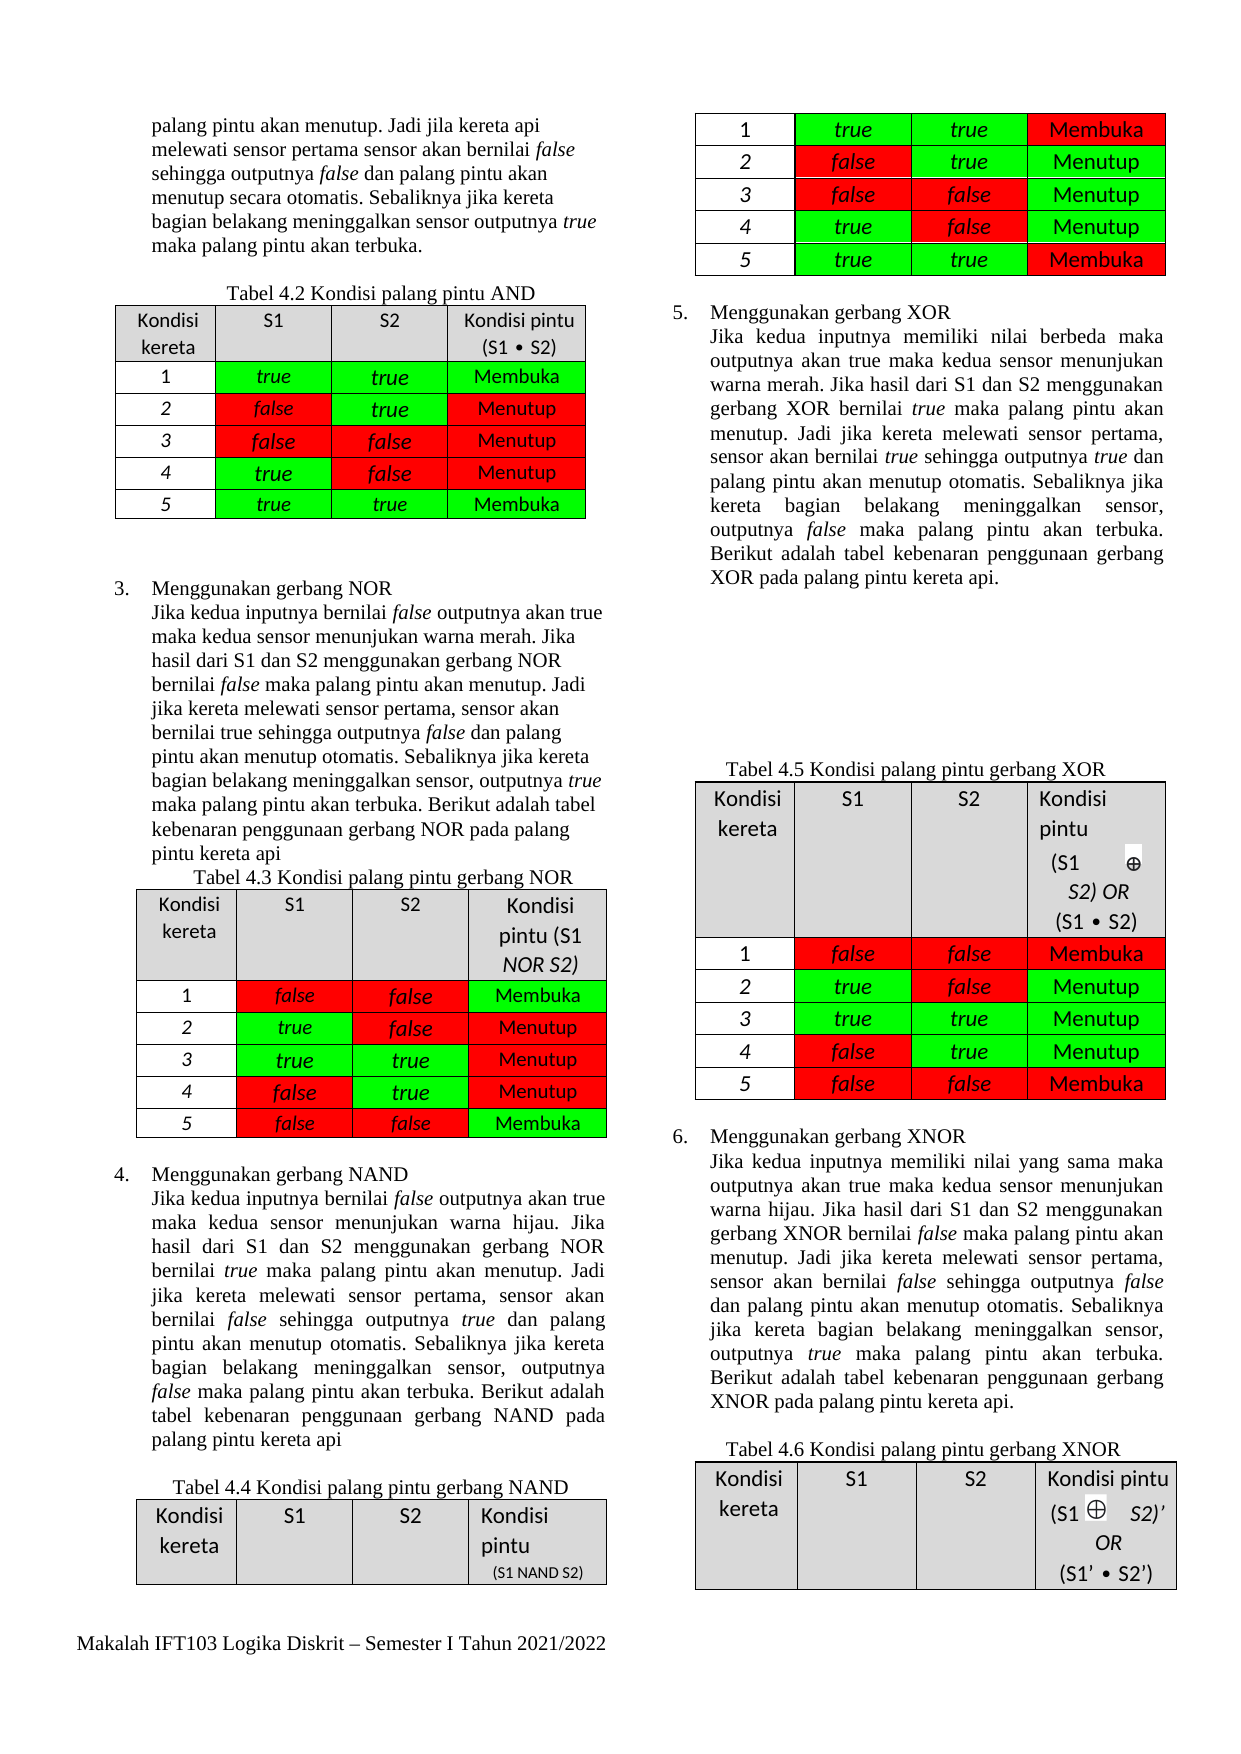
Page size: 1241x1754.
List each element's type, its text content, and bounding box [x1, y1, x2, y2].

list Tabel 4.5 Kondisi palang pintu gerbang XOR [710, 757, 1164, 781]
table_cell false [216, 426, 331, 457]
table_cell false [912, 970, 1027, 1002]
table_cell 4 [696, 211, 794, 242]
list Tabel 4.2 Kondisi palang pintu AND [151, 281, 605, 305]
table_cell Membuka [1028, 1068, 1165, 1099]
picture [1084, 1493, 1107, 1521]
table_cell false [237, 1077, 352, 1108]
table_cell Membuka [469, 981, 606, 1012]
table_cell false [353, 1109, 468, 1137]
table_cell 3 [116, 426, 215, 457]
list Jika kedua inputnya bernilai false outputnya akan true maka kedua sensor menunjukan warna merah. Jika hasil dari S1 dan S2 menggunakan gerbang NOR bernilai false maka palang pintu akan menutup. Jadi jika kereta melewati sensor pertama, sensor akan bernilai true sehingga outputnya false dan palang pintu akan menutup otomatis. Sebaliknya jika kereta bagian belakang meninggalkan sensor, outputnya true maka palang pintu akan terbuka. Berikut adalah tabel kebenaran penggunaan gerbang NOR pada palang pintu kereta api [151, 600, 605, 864]
list Jika kedua inputnya memiliki nilai berbeda maka outputnya akan true maka kedua sensor menunjukan warna merah. Jika hasil dari S1 dan S2 menggunakan gerbang XOR bernilai true maka palang pintu akan menutup. Jadi jika kereta melewati sensor pertama, sensor akan bernilai true sehingga outputnya true dan palang pintu akan menutup otomatis. Sebaliknya jika kereta bagian belakang meninggalkan sensor, outputnya false maka palang pintu akan terbuka. Berikut adalah tabel kebenaran penggunaan gerbang XOR pada palang pintu kereta api. [710, 324, 1164, 589]
list Menggunakan gerbang NOR [114, 576, 605, 600]
table_cell true [237, 1045, 352, 1076]
table_header S2 [353, 890, 468, 980]
list Tabel 4.4 Kondisi palang pintu gerbang NAND [151, 1475, 605, 1499]
table_cell 5 [696, 244, 794, 275]
table_cell true [216, 458, 331, 489]
table_header Kondisi pintu (S1 ∙ S2) [448, 306, 585, 361]
table_cell false [912, 211, 1027, 242]
table_header Kondisi kereta [137, 1500, 236, 1584]
table_header Kondisi pintu (S1 S2) OR (S1 ∙ S2) [1028, 783, 1165, 937]
table_cell false [332, 458, 447, 489]
table_cell Menutup [1028, 146, 1165, 177]
table_cell 3 [696, 1003, 794, 1034]
table_header S2 [353, 1500, 468, 1584]
table_cell false [237, 981, 352, 1012]
table_cell 4 [137, 1077, 236, 1108]
table_cell true [216, 490, 331, 518]
table_cell Membuka [1028, 114, 1165, 145]
table_cell Membuka [469, 1109, 606, 1137]
table_header S2 [912, 783, 1027, 937]
table_cell true [912, 114, 1027, 145]
table_cell true [795, 1003, 911, 1034]
table_header Kondisi kereta [137, 890, 236, 980]
table_cell false [795, 1068, 911, 1099]
table_cell Menutup [448, 426, 585, 457]
table_header S2 [332, 306, 447, 361]
table_cell Membuka [448, 490, 585, 518]
table_cell false [912, 179, 1027, 210]
table_cell true [332, 490, 447, 518]
table_cell 1 [696, 114, 794, 145]
table_header Kondisi pintu (S1 S2)’ OR (S1’ ∙ S2’) [1036, 1463, 1176, 1589]
table_cell 3 [696, 179, 794, 210]
list Tabel 4.6 Kondisi palang pintu gerbang XNOR [710, 1437, 1164, 1461]
table_header S2 [917, 1463, 1035, 1589]
table_cell false [353, 981, 468, 1012]
table_cell false [353, 1013, 468, 1044]
table_cell 1 [137, 981, 236, 1012]
table_header Kondisi pintu (S1 NOR S2) [469, 890, 606, 980]
table_cell Menutup [469, 1013, 606, 1044]
table_cell true [796, 211, 911, 242]
table_header Kondisi kereta [696, 783, 794, 937]
list Menggunakan gerbang NAND [114, 1162, 605, 1186]
table_cell true [332, 394, 447, 425]
table_cell false [796, 179, 911, 210]
table_cell false [796, 146, 911, 177]
table_cell 4 [696, 1035, 794, 1067]
table_cell true [332, 362, 447, 393]
table_cell Menutup [1028, 179, 1165, 210]
table_cell Membuka [1028, 938, 1165, 969]
table_header S1 [237, 890, 352, 980]
table_header S1 [798, 1463, 916, 1589]
table_cell Membuka [448, 362, 585, 393]
table_cell 1 [696, 938, 794, 969]
table_cell Menutup [1028, 211, 1165, 242]
table_cell true [912, 146, 1027, 177]
table_cell Menutup [1028, 1035, 1165, 1067]
table_cell true [353, 1077, 468, 1108]
table_cell true [216, 362, 331, 393]
table_cell true [237, 1013, 352, 1044]
table_cell true [796, 114, 911, 145]
table_cell Menutup [469, 1077, 606, 1108]
table_cell false [912, 938, 1027, 969]
table_header Kondisi kereta [116, 306, 215, 361]
table_cell false [912, 1068, 1027, 1099]
list Menggunakan gerbang XNOR [672, 1124, 1164, 1148]
table_cell true [796, 244, 911, 275]
table_header Kondisi pintu (S1 NAND S2) [469, 1500, 606, 1584]
table_cell 3 [137, 1045, 236, 1076]
list Jika kedua inputnya memiliki nilai yang sama maka outputnya akan true maka kedua sensor menunjukan warna hijau. Jika hasil dari S1 dan S2 menggunakan gerbang XNOR bernilai false maka palang pintu akan menutup. Jadi jika kereta melewati sensor pertama, sensor akan bernilai false sehingga outputnya false dan palang pintu akan menutup otomatis. Sebaliknya jika kereta bagian belakang meninggalkan sensor, outputnya true maka palang pintu akan terbuka. Berikut adalah tabel kebenaran penggunaan gerbang XNOR pada palang pintu kereta api. [710, 1148, 1164, 1413]
table_cell 5 [137, 1109, 236, 1137]
table_header S1 [216, 306, 331, 361]
table_cell Menutup [448, 394, 585, 425]
table_cell true [353, 1045, 468, 1076]
table_cell 2 [696, 146, 794, 177]
list Tabel 4.3 Kondisi palang pintu gerbang NOR [151, 864, 605, 889]
table_cell true [912, 244, 1027, 275]
table_cell Menutup [469, 1045, 606, 1076]
table_cell true [912, 1003, 1027, 1034]
table_cell 5 [116, 490, 215, 518]
table_cell false [332, 426, 447, 457]
table_cell false [795, 938, 911, 969]
table_cell false [216, 394, 331, 425]
table_cell 2 [137, 1013, 236, 1044]
table_cell 1 [116, 362, 215, 393]
table_cell 4 [116, 458, 215, 489]
table_header S1 [237, 1500, 352, 1584]
table_cell Menutup [448, 458, 585, 489]
table_cell Membuka [1028, 244, 1165, 275]
table_cell Menutup [1028, 1003, 1165, 1034]
list Menggunakan gerbang XOR [672, 300, 1164, 324]
list Jika kedua inputnya bernilai false outputnya akan true maka kedua sensor menunjukan warna hijau. Jika hasil dari S1 dan S2 menggunakan gerbang NOR bernilai true maka palang pintu akan menutup. Jadi jika kereta melewati sensor pertama, sensor akan bernilai false sehingga outputnya true dan palang pintu akan menutup otomatis. Sebaliknya jika kereta bagian belakang meninggalkan sensor, outputnya false maka palang pintu akan terbuka. Berikut adalah tabel kebenaran penggunaan gerbang NAND pada palang pintu kereta api [151, 1186, 605, 1451]
table_cell 5 [696, 1068, 794, 1099]
table_cell false [795, 1035, 911, 1067]
table_cell Menutup [1028, 970, 1165, 1002]
table_cell true [912, 1035, 1027, 1067]
table_cell true [795, 970, 911, 1002]
table_cell 2 [696, 970, 794, 1002]
table_cell 2 [116, 394, 215, 425]
table_cell false [237, 1109, 352, 1137]
table_header Kondisi kereta [696, 1463, 797, 1589]
table_header S1 [795, 783, 911, 937]
